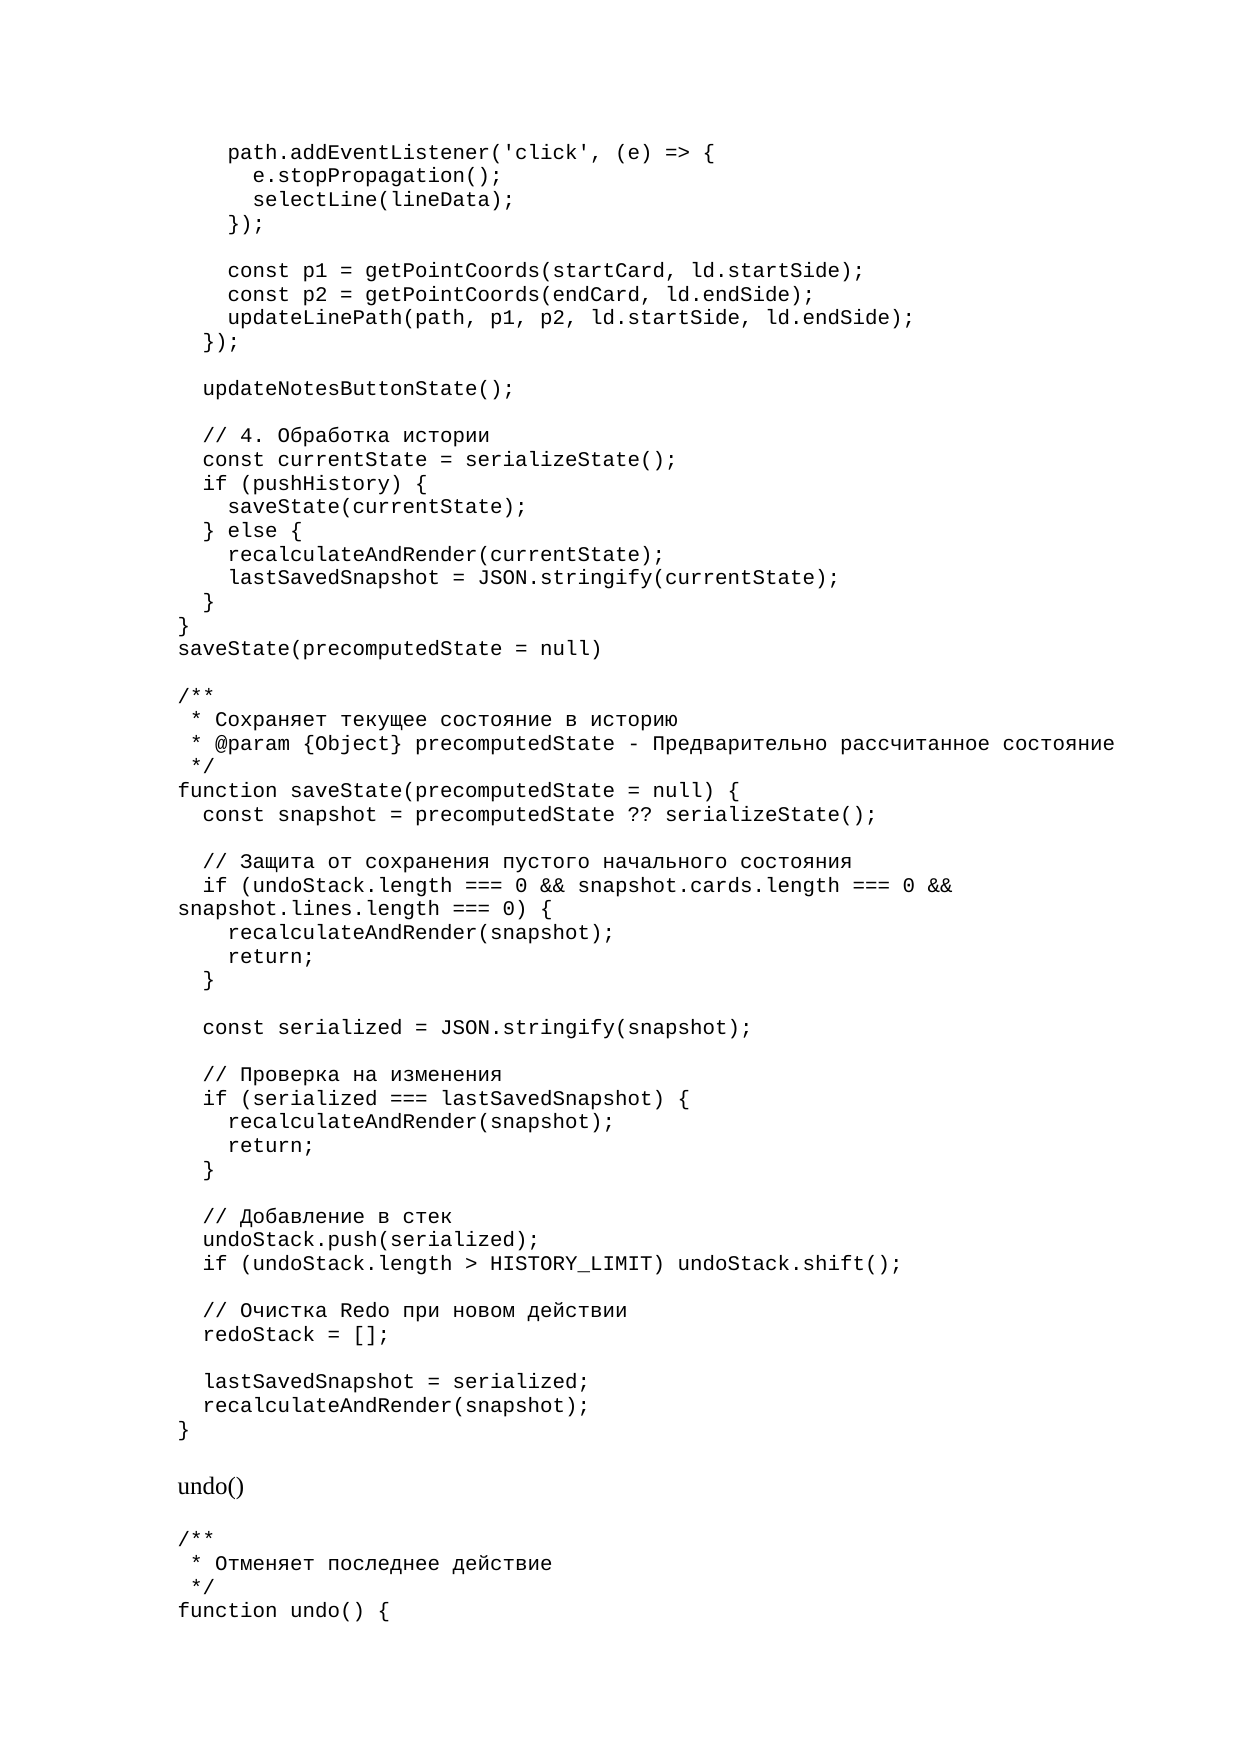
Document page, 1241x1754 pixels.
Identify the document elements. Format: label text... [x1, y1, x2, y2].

text if (pushHistory) { [177, 473, 1152, 496]
text }); [177, 331, 1152, 354]
text } else { [177, 520, 1152, 544]
text updateNotesButtonState(); [177, 378, 1152, 402]
text updateLinePath(path, p1, p2, ld.startSide, ld.endSide); [177, 307, 1152, 331]
text if (serialized === lastSavedSnapshot) { [177, 1088, 1152, 1111]
text } [177, 1419, 1152, 1442]
text } [177, 1158, 1152, 1182]
text const p2 = getPointCoords(endCard, ld.endSide); [177, 284, 1152, 307]
text * @param {Object} precomputedState - Предварительно рассчитанное состояние [177, 733, 1152, 757]
text if (undoStack.length > HISTORY_LIMIT) undoStack.shift(); [177, 1253, 1152, 1277]
text */ [177, 757, 1152, 780]
text if (undoStack.length === 0 && snapshot.cards.length === 0 && snapshot.lines.length === 0) { [177, 875, 1152, 922]
text return; [177, 1135, 1152, 1158]
text saveState(currentState); [177, 496, 1152, 520]
text const currentState = serializeState(); [177, 449, 1152, 473]
text selectLine(lineData); [177, 189, 1152, 213]
text * Сохраняет текущее состояние в историю [177, 709, 1152, 733]
text undoStack.push(serialized); [177, 1229, 1152, 1253]
text path.addEventListener('click', (e) => { [177, 142, 1152, 165]
text } [177, 969, 1152, 993]
text recalculateAndRender(snapshot); [177, 1395, 1152, 1419]
text const serialized = JSON.stringify(snapshot); [177, 1017, 1152, 1040]
text }); [177, 213, 1152, 236]
text // 4. Обработка истории [177, 426, 1152, 449]
text lastSavedSnapshot = serialized; [177, 1371, 1152, 1395]
text */ [177, 1577, 1152, 1600]
text return; [177, 946, 1152, 969]
text /** [177, 1529, 1152, 1553]
text const p1 = getPointCoords(startCard, ld.startSide); [177, 260, 1152, 284]
text recalculateAndRender(currentState); [177, 544, 1152, 567]
text const snapshot = precomputedState ?? serializeState(); [177, 804, 1152, 827]
text } [177, 615, 1152, 638]
text * Отменяет последнее действие [177, 1553, 1152, 1577]
text } [177, 591, 1152, 615]
text /** [177, 686, 1152, 709]
text // Проверка на изменения [177, 1064, 1152, 1088]
text // Защита от сохранения пустого начального состояния [177, 851, 1152, 875]
text function undo() { [177, 1600, 1152, 1624]
text lastSavedSnapshot = JSON.stringify(currentState); [177, 567, 1152, 591]
text recalculateAndRender(snapshot); [177, 1111, 1152, 1135]
text e.stopPropagation(); [177, 165, 1152, 189]
text recalculateAndRender(snapshot); [177, 922, 1152, 946]
text undo() [177, 1471, 1152, 1500]
text function saveState(precomputedState = null) { [177, 780, 1152, 804]
text // Добавление в стек [177, 1206, 1152, 1229]
text redoStack = []; [177, 1324, 1152, 1348]
text saveState(precomputedState = null) [177, 638, 1152, 662]
text // Очистка Redo при новом действии [177, 1300, 1152, 1324]
